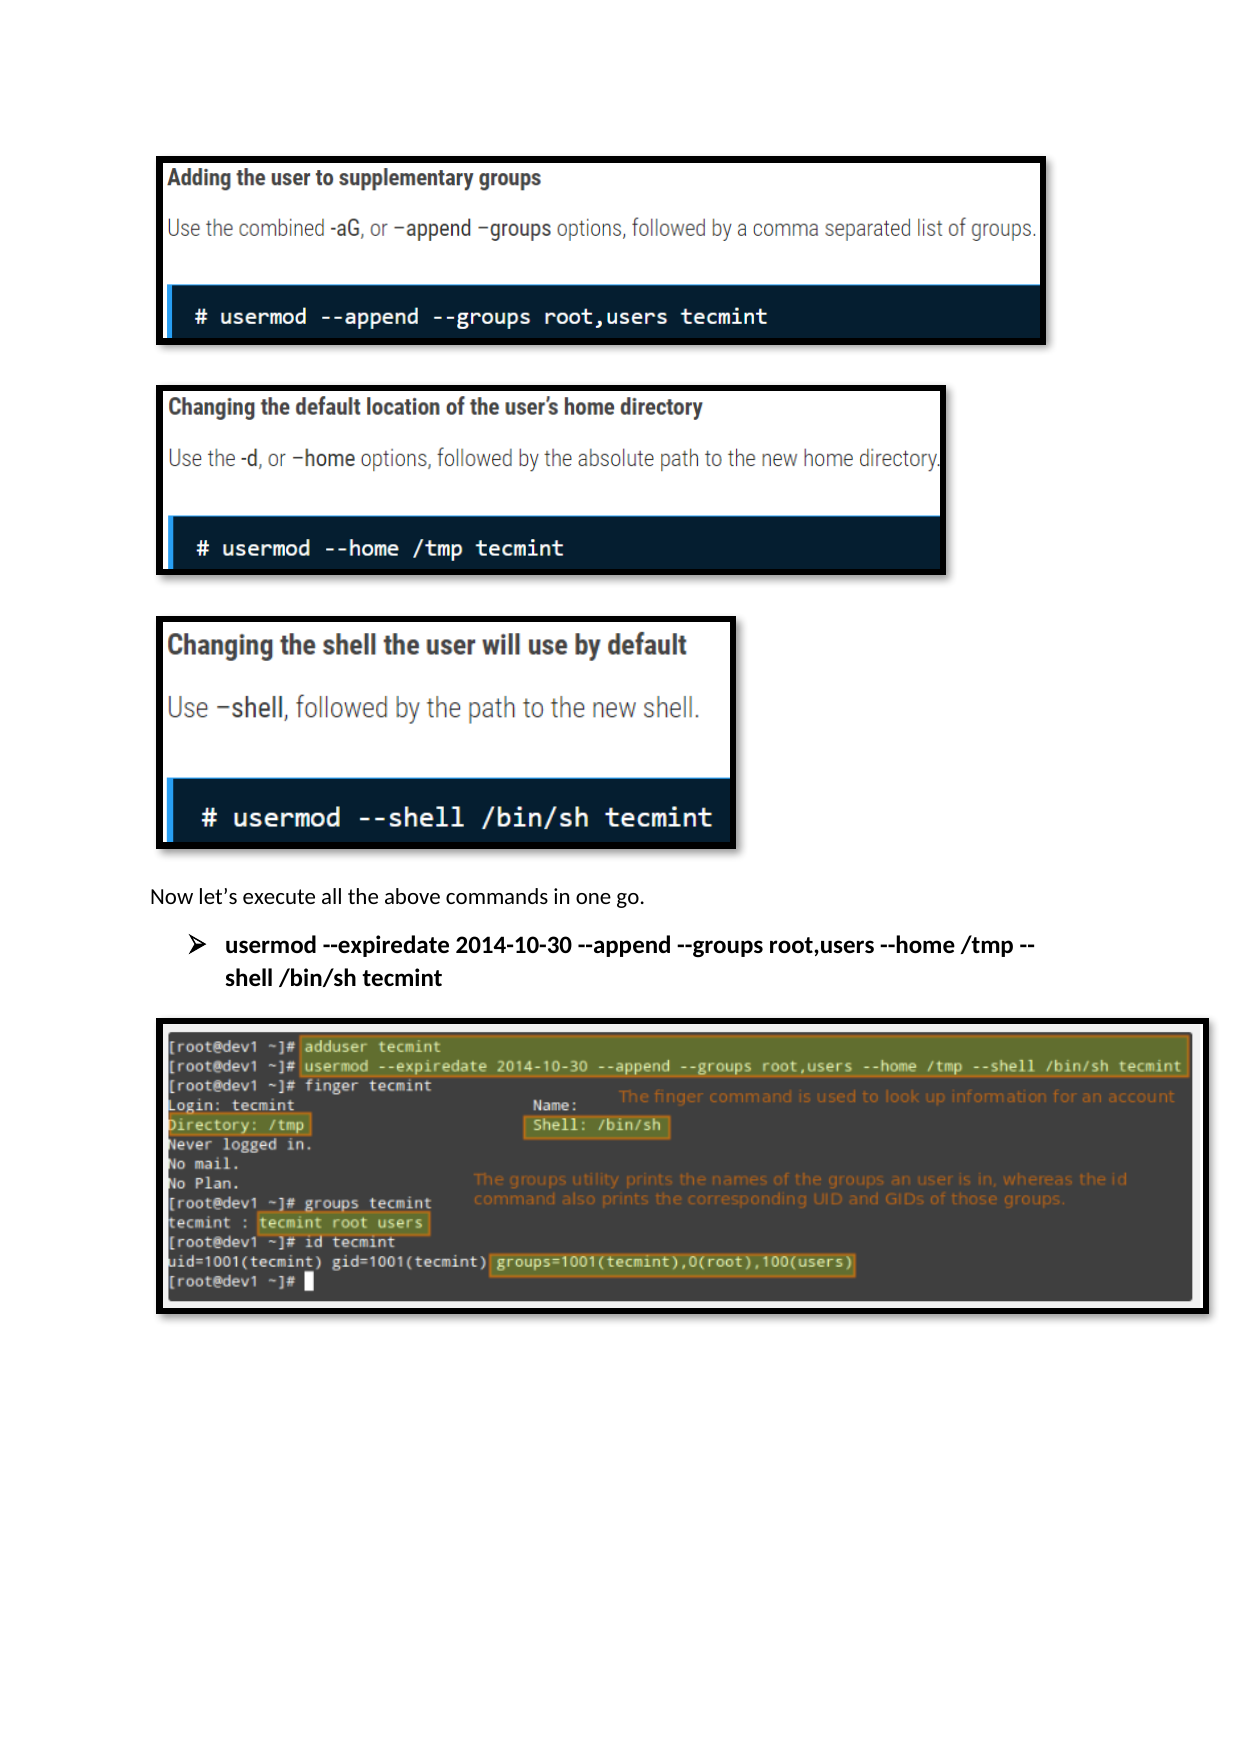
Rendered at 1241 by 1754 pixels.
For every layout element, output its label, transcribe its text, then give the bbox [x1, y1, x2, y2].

picture [163, 163, 1040, 338]
picture [163, 391, 940, 569]
picture [163, 622, 730, 842]
picture [163, 1024, 1203, 1308]
text Now let’s execute all the above commands in one go. [150, 882, 1090, 910]
list usermod --expiredate 2014-10-30 --append --groups root,users --home /tmp --shell /bin/sh tecmint [187, 929, 1090, 992]
